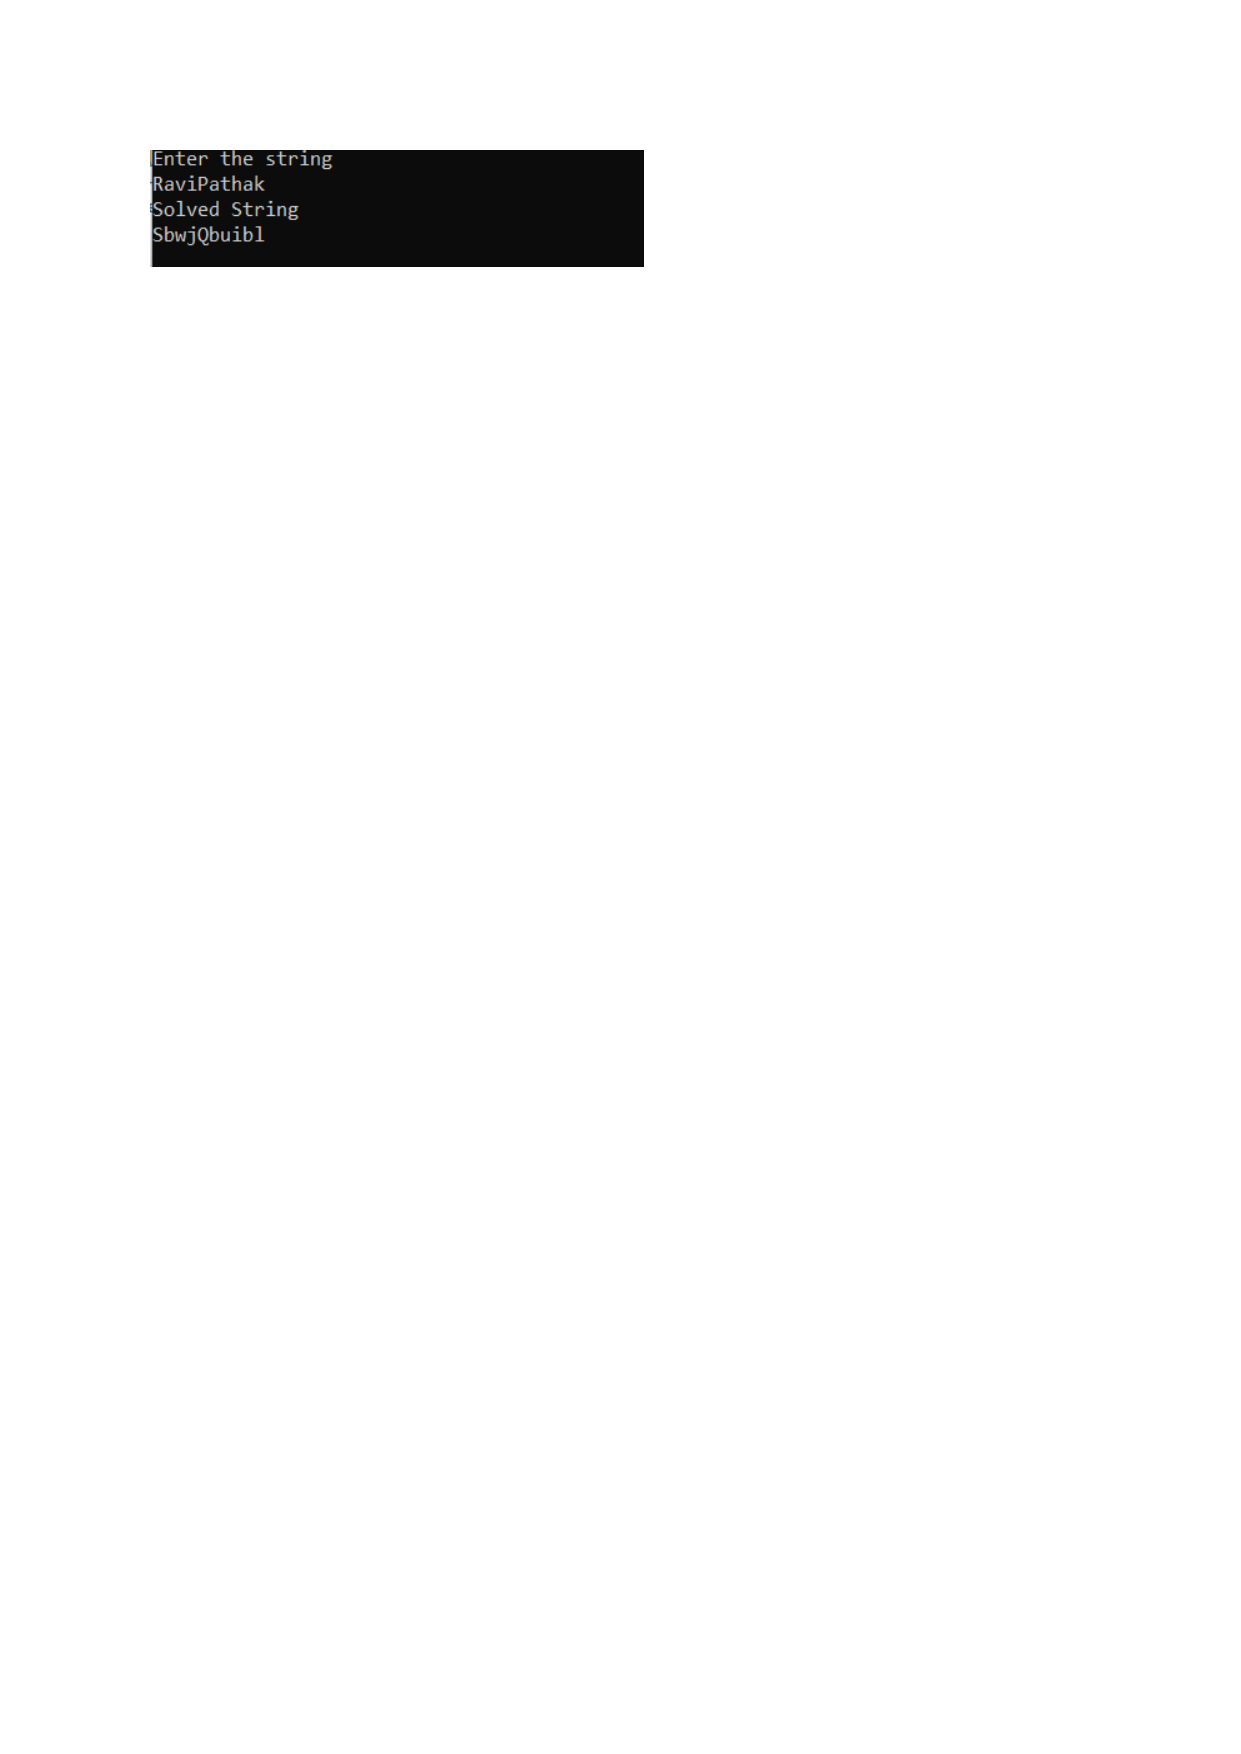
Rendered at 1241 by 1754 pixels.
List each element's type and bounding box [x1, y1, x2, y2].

picture [150, 150, 644, 267]
